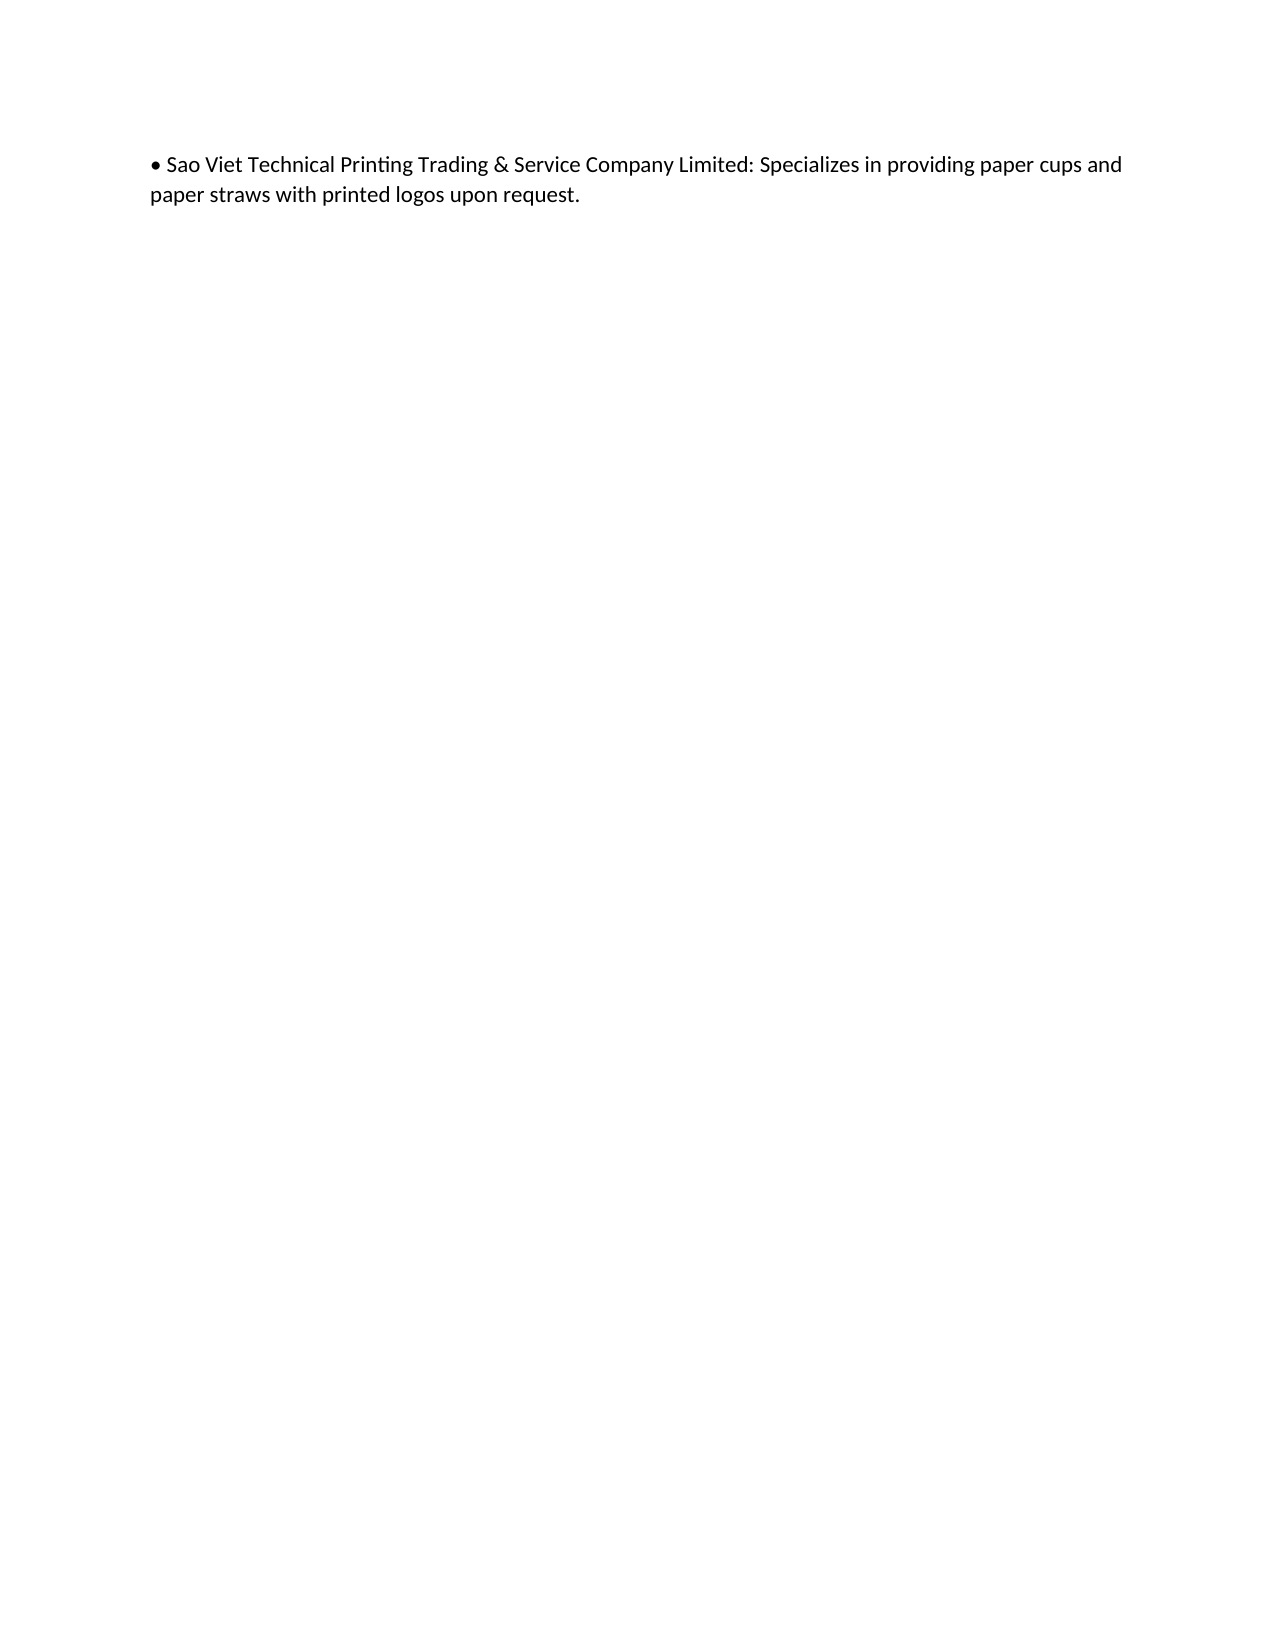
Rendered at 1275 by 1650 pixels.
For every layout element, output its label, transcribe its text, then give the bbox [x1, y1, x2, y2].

text • Sao Viet Technical Printing Trading & Service Company Limited: Specializes in providing paper cups and paper straws with printed logos upon request. [150, 150, 1125, 208]
